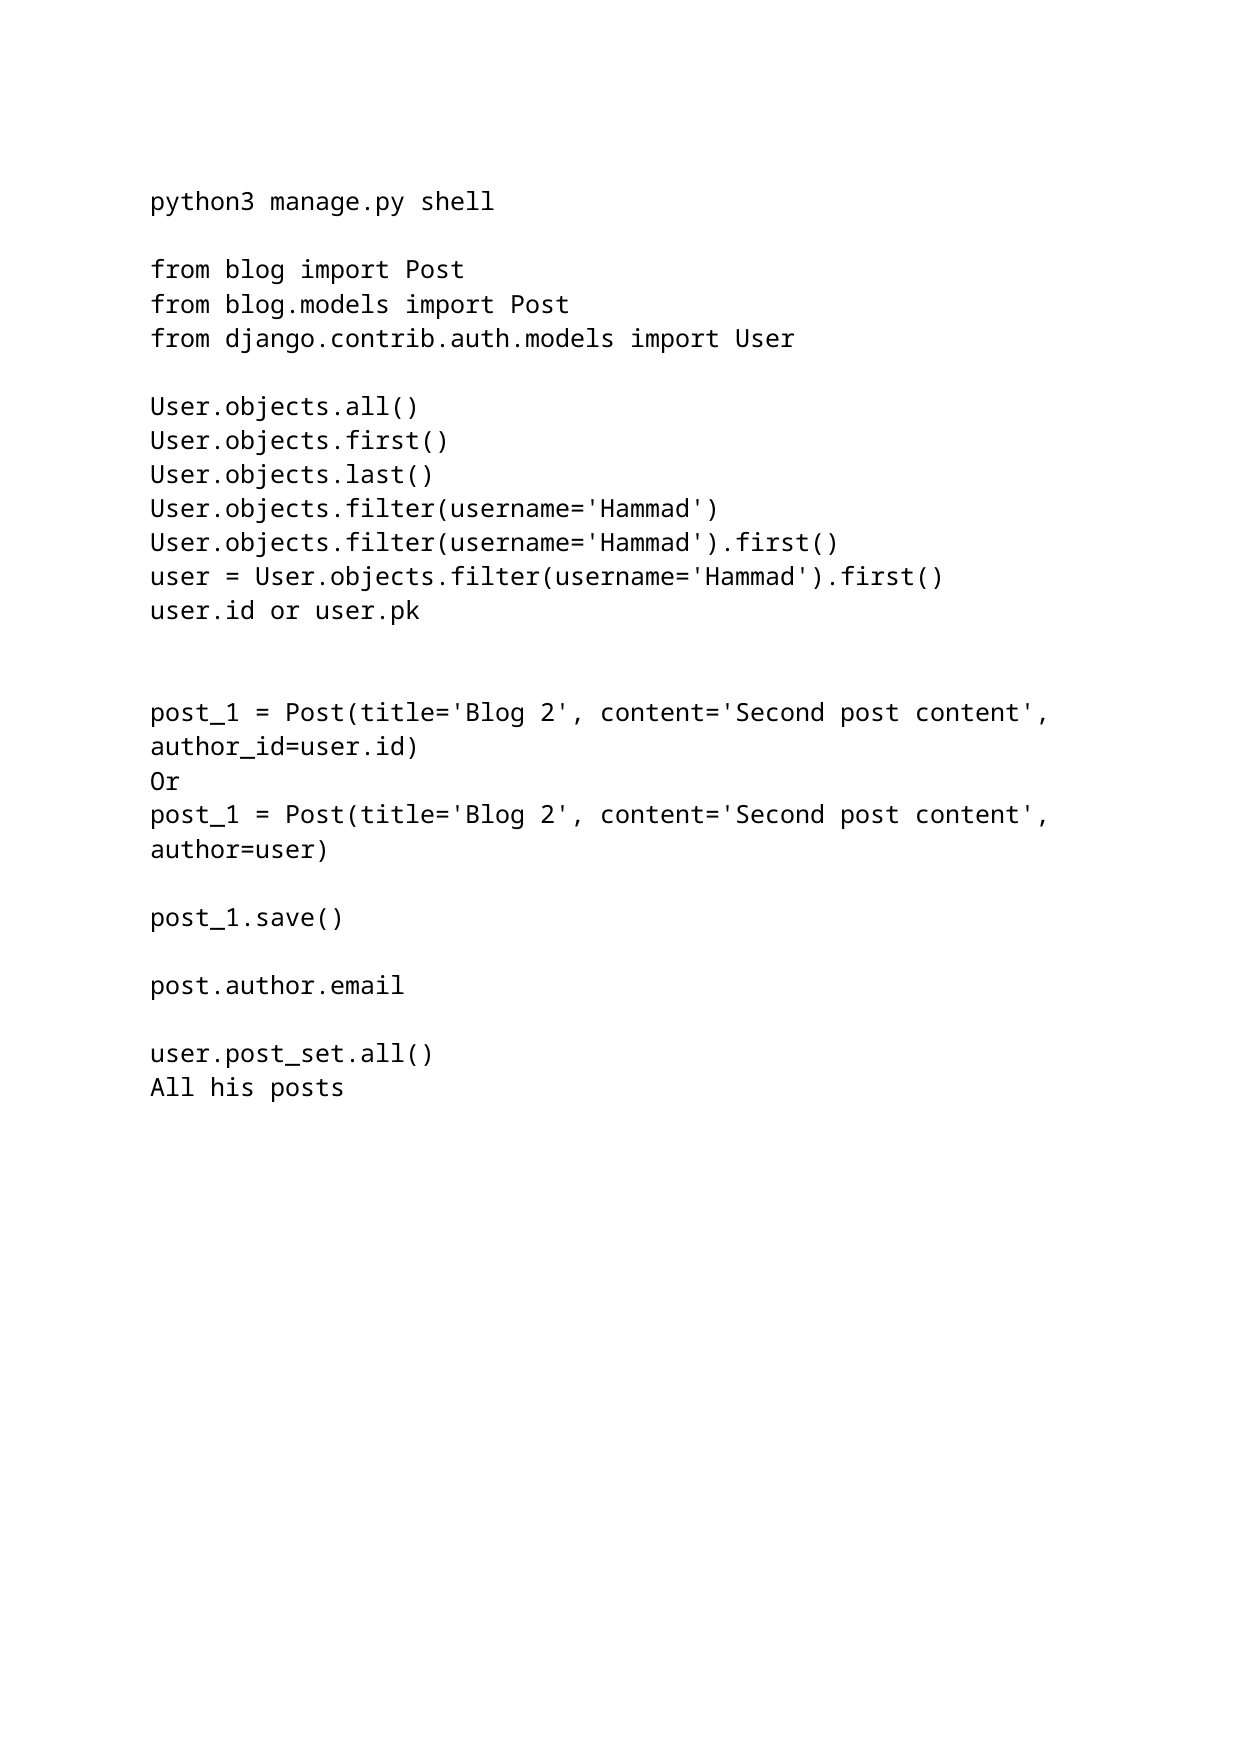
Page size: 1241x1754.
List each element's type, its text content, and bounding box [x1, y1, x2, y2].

text post_1 = Post(title='Blog 2', content='Second post content', author_id=user.id) [150, 695, 1090, 763]
text User.objects.filter(username='Hammad') [150, 491, 1090, 525]
text post_1 = Post(title='Blog 2', content='Second post content', author=user) [150, 797, 1090, 865]
text Or [150, 763, 1090, 797]
text post_1.save() [150, 899, 1090, 933]
text User.objects.last() [150, 457, 1090, 491]
text user = User.objects.filter(username='Hammad').first() [150, 559, 1090, 593]
text from blog import Post [150, 252, 1090, 286]
text user.post_set.all() [150, 1036, 1090, 1070]
text from blog.models import Post [150, 286, 1090, 320]
text python3 manage.py shell [150, 184, 1090, 218]
text User.objects.filter(username='Hammad').first() [150, 525, 1090, 559]
text User.objects.first() [150, 422, 1090, 457]
text from django.contrib.auth.models import User [150, 320, 1090, 354]
text All his posts [150, 1070, 1090, 1104]
text post.author.email [150, 967, 1090, 1002]
text user.id or user.pk [150, 593, 1090, 627]
text User.objects.all() [150, 388, 1090, 422]
